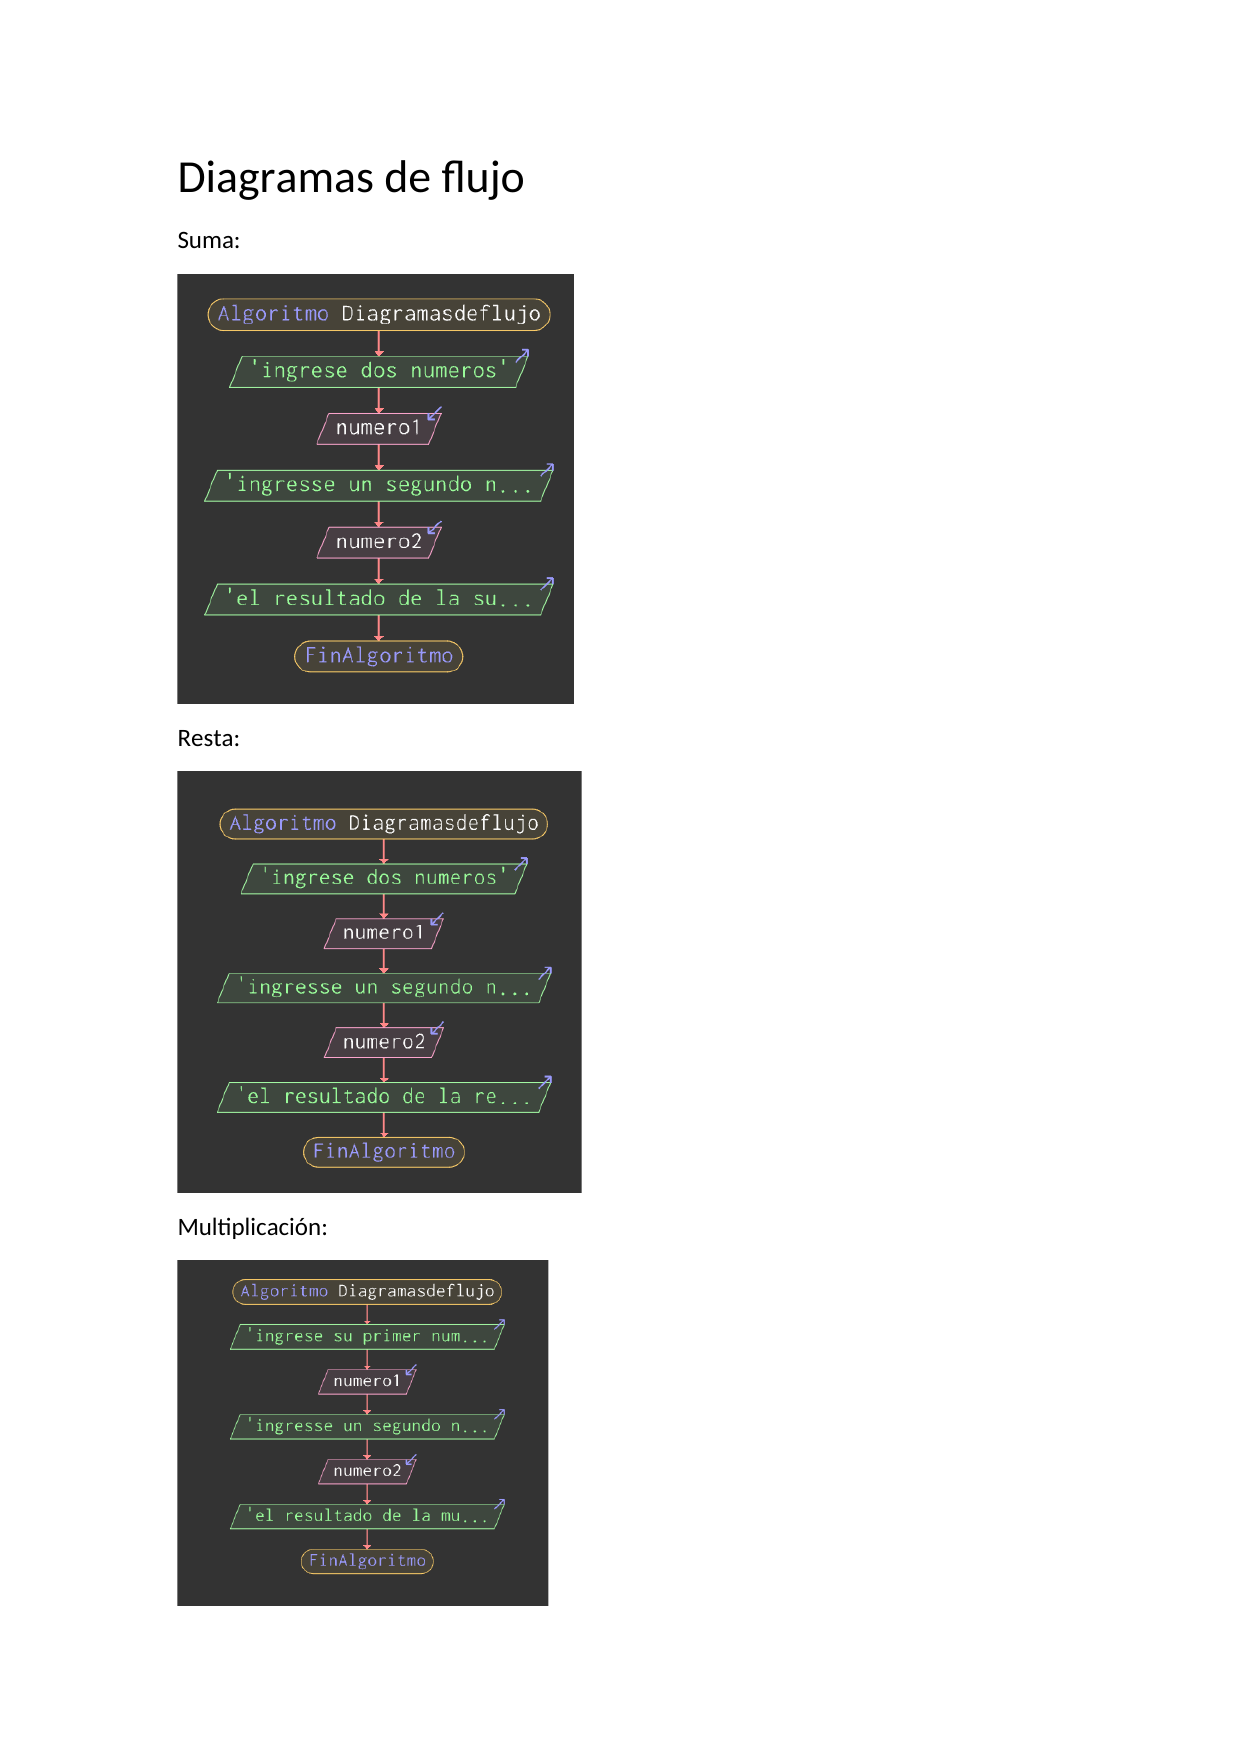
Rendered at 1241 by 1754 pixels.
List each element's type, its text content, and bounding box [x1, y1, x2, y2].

text Diagramas de flujo [177, 148, 1063, 203]
picture [177, 1260, 549, 1606]
text Multiplicación: [177, 1211, 1063, 1242]
picture [177, 274, 574, 704]
picture [177, 771, 582, 1193]
text Suma: [177, 224, 1063, 255]
text Resta: [177, 722, 1063, 752]
